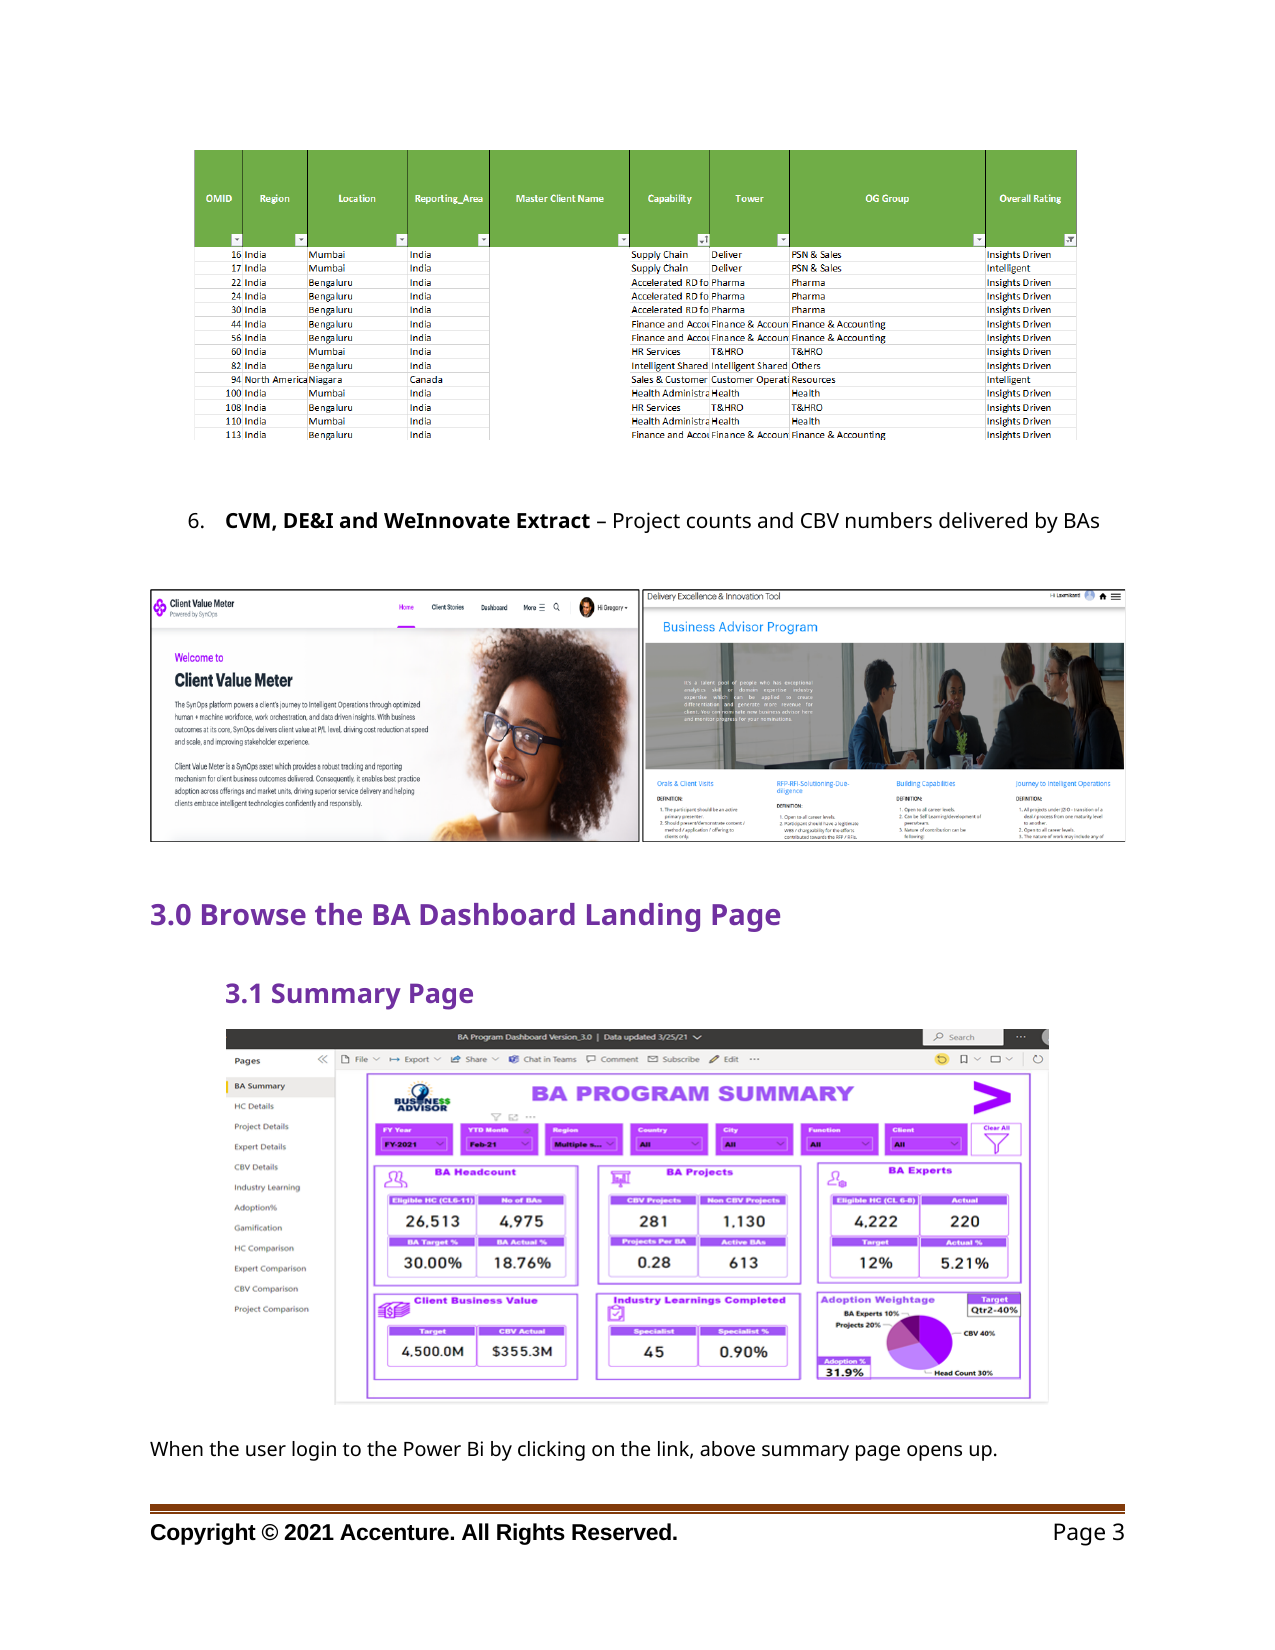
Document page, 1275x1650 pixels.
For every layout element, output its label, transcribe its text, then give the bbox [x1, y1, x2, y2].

subtitle 3.0 Browse the BA Dashboard Landing Page [150, 894, 1125, 934]
picture [194, 150, 1081, 440]
picture [150, 589, 1125, 842]
picture [226, 1029, 1049, 1405]
text When the user login to the Power Bi by clicking on the link, above summary page opens up. [150, 1435, 1125, 1462]
list CVM, DE&I and WeInnovate Extract – Project counts and CBV numbers delivered by BAs [187, 506, 1125, 534]
subtitle 3.1 Summary Page [150, 974, 1125, 1011]
